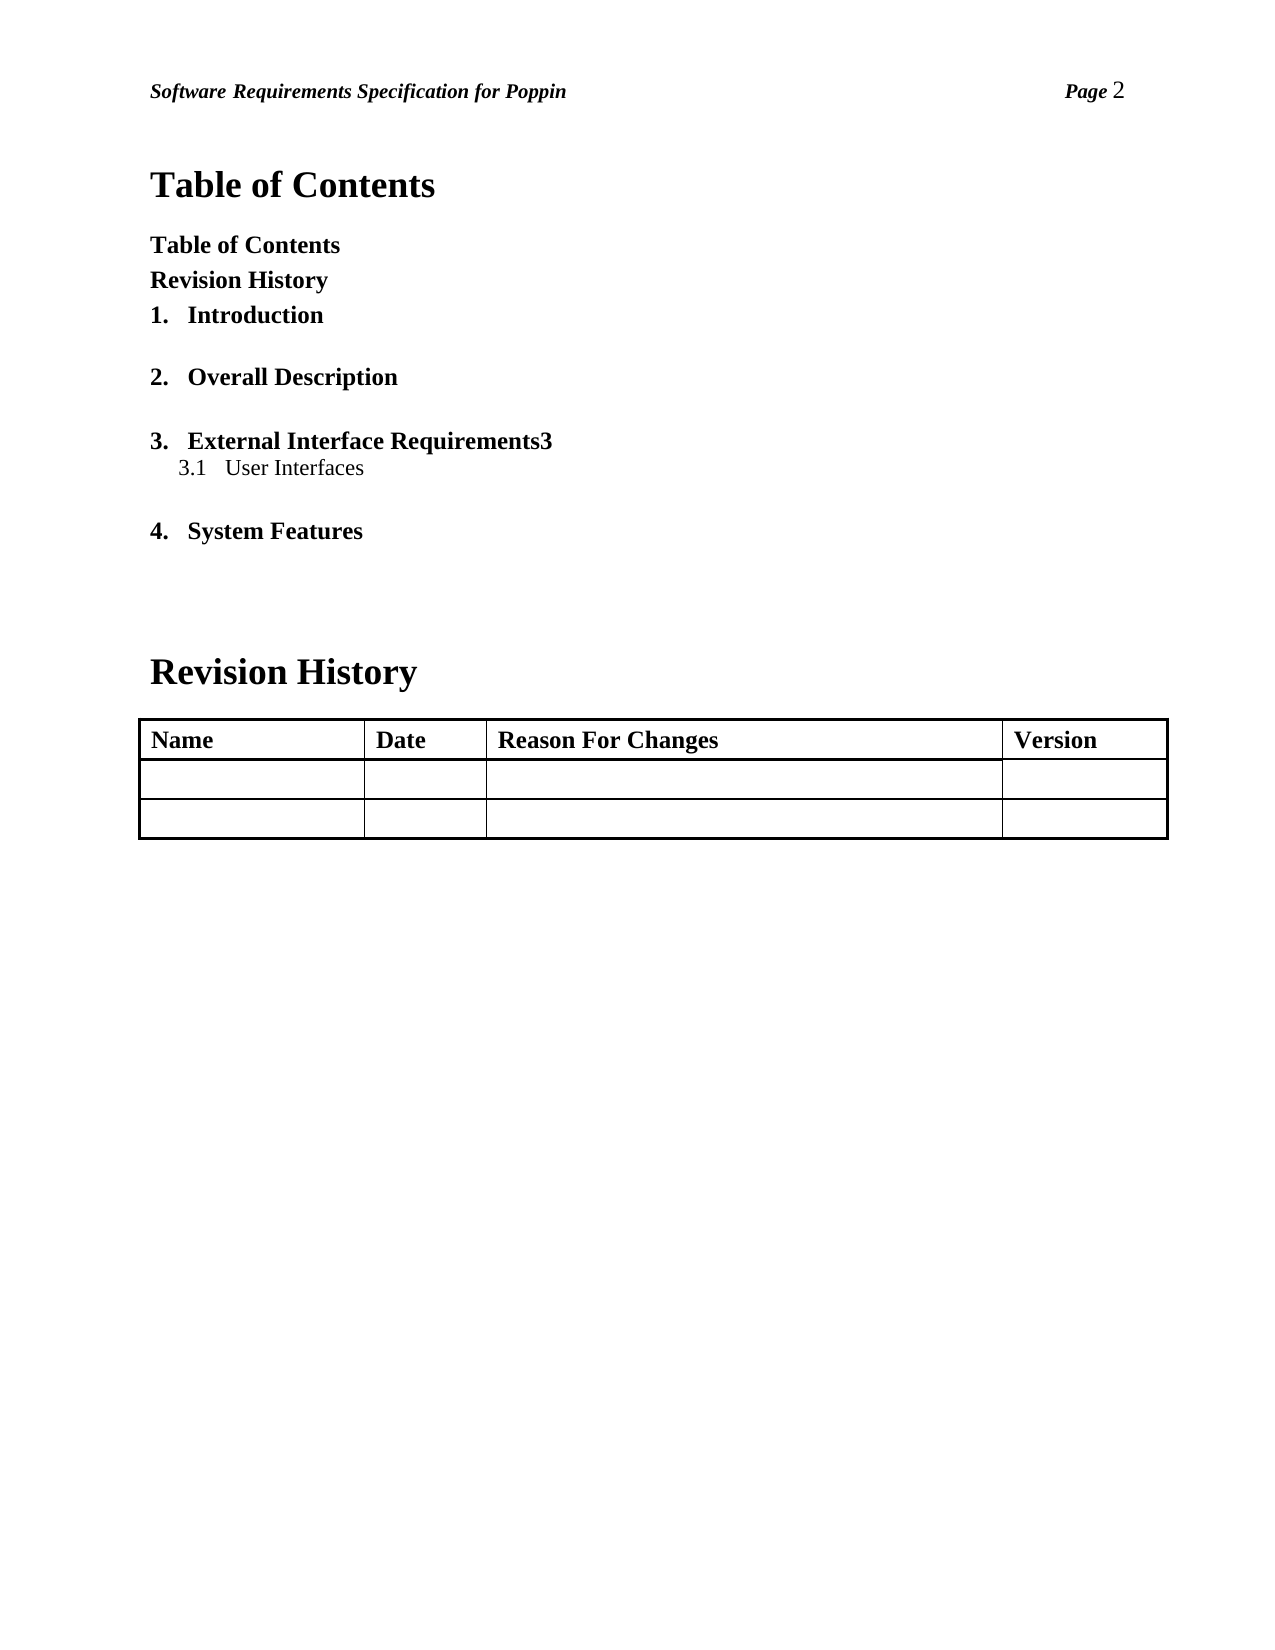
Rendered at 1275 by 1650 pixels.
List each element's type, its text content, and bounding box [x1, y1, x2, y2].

table_cell [141, 761, 364, 798]
table_cell [365, 800, 486, 837]
table_header Name [141, 721, 364, 758]
table_cell [487, 761, 1002, 798]
table_header Version [1003, 721, 1166, 758]
table_cell [141, 800, 364, 837]
text Table of Contents [150, 162, 1125, 206]
table_cell [1003, 800, 1166, 837]
table_cell [1003, 760, 1166, 798]
table_header Date [365, 721, 486, 758]
table_cell [365, 761, 486, 798]
table_cell [487, 800, 1002, 837]
table_header Reason For Changes [487, 721, 1002, 758]
text Revision History [150, 649, 1125, 693]
